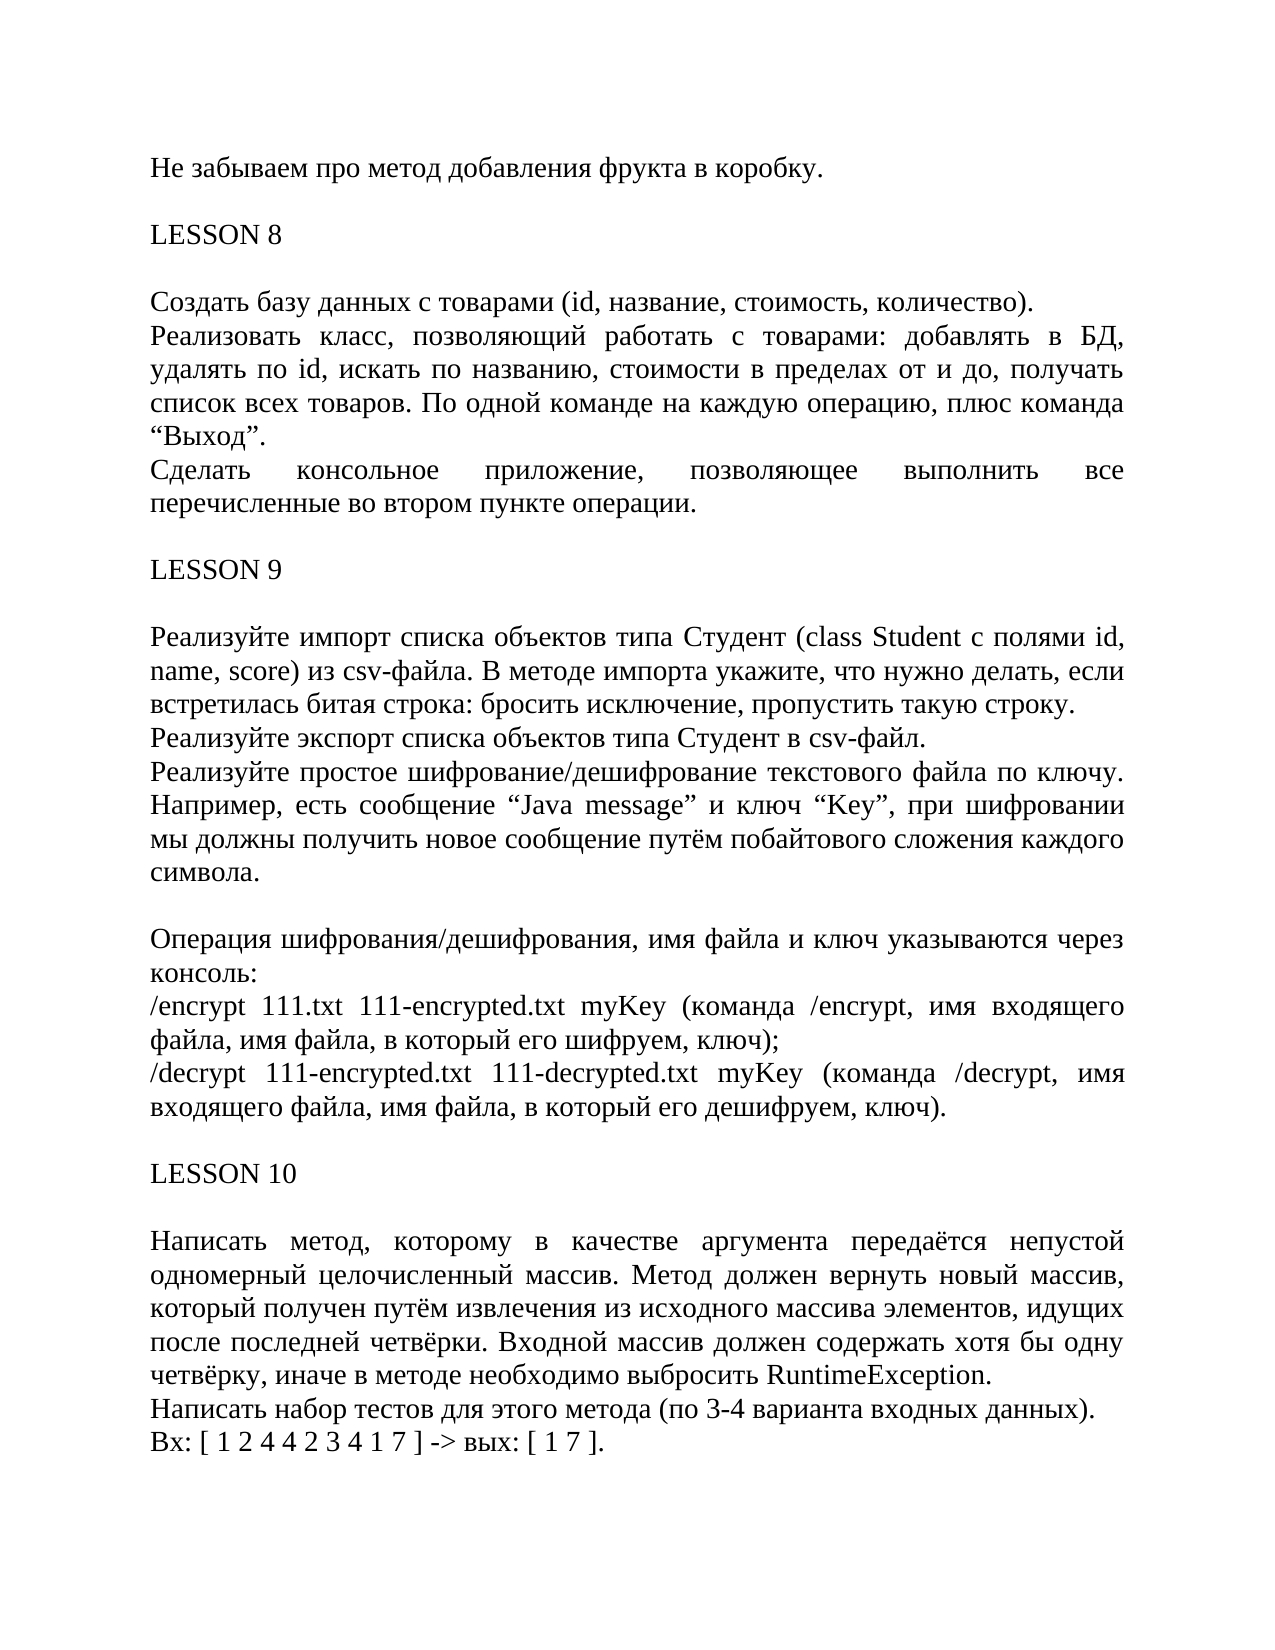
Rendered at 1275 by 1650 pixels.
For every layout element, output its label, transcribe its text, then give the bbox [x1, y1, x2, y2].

text Не забываем про метод добавления фрукта в коробку. [150, 150, 1125, 183]
text Реализуйте импорт списка объектов типа Cтудент (class Student с полями id, name, score) из csv-файла. В методе импорта укажите, что нужно делать, если встретилась битая строка: бросить исключение, пропустить такую строку. [150, 619, 1125, 720]
text Реализуйте экспорт списка объектов типа Студент в csv-файл. [150, 720, 1125, 754]
text Операция шифрования/дешифрования, имя файла и ключ указываются через консоль: [150, 921, 1125, 988]
text Сделать консольное приложение, позволяющее выполнить все перечисленные во втором пункте операции. [150, 452, 1125, 519]
text LESSON 10 [150, 1156, 1125, 1190]
text Реализуйте простое шифрование/дешифрование текстового файла по ключу. Например, есть сообщение “Java message” и ключ “Key”, при шифровании мы должны получить новое сообщение путём побайтового сложения каждого символа. [150, 754, 1125, 888]
text Реализовать класс, позволяющий работать с товарами: добавлять в БД, удалять по id, искать по названию, стоимости в пределах от и до, получать список всех товаров. По одной команде на каждую операцию, плюс команда “Выход”. [150, 318, 1125, 452]
text Вх: [ 1 2 4 4 2 3 4 1 7 ] -> вых: [ 1 7 ]. [150, 1424, 1125, 1458]
text Создать базу данных с товарами (id, название, стоимость, количество). [150, 284, 1125, 318]
text /encrypt 111.txt 111-encrypted.txt myKey (команда /encrypt, имя входящего файла, имя файла, в который его шифруем, ключ); [150, 988, 1125, 1056]
text Написать метод, которому в качестве аргумента передаётся непустой одномерный целочисленный массив. Метод должен вернуть новый массив, который получен путём извлечения из исходного массива элементов, идущих после последней четвёрки. Входной массив должен содержать хотя бы одну четвёрку, иначе в методе необходимо выбросить RuntimeException. [150, 1223, 1125, 1391]
text /decrypt 111-encrypted.txt 111-decrypted.txt myKey (команда /decrypt, имя входящего файла, имя файла, в который его дешифруем, ключ). [150, 1056, 1125, 1123]
text LESSON 8 [150, 217, 1125, 251]
text Написать набор тестов для этого метода (по 3-4 варианта входных данных). [150, 1391, 1125, 1424]
text LESSON 9 [150, 552, 1125, 586]
